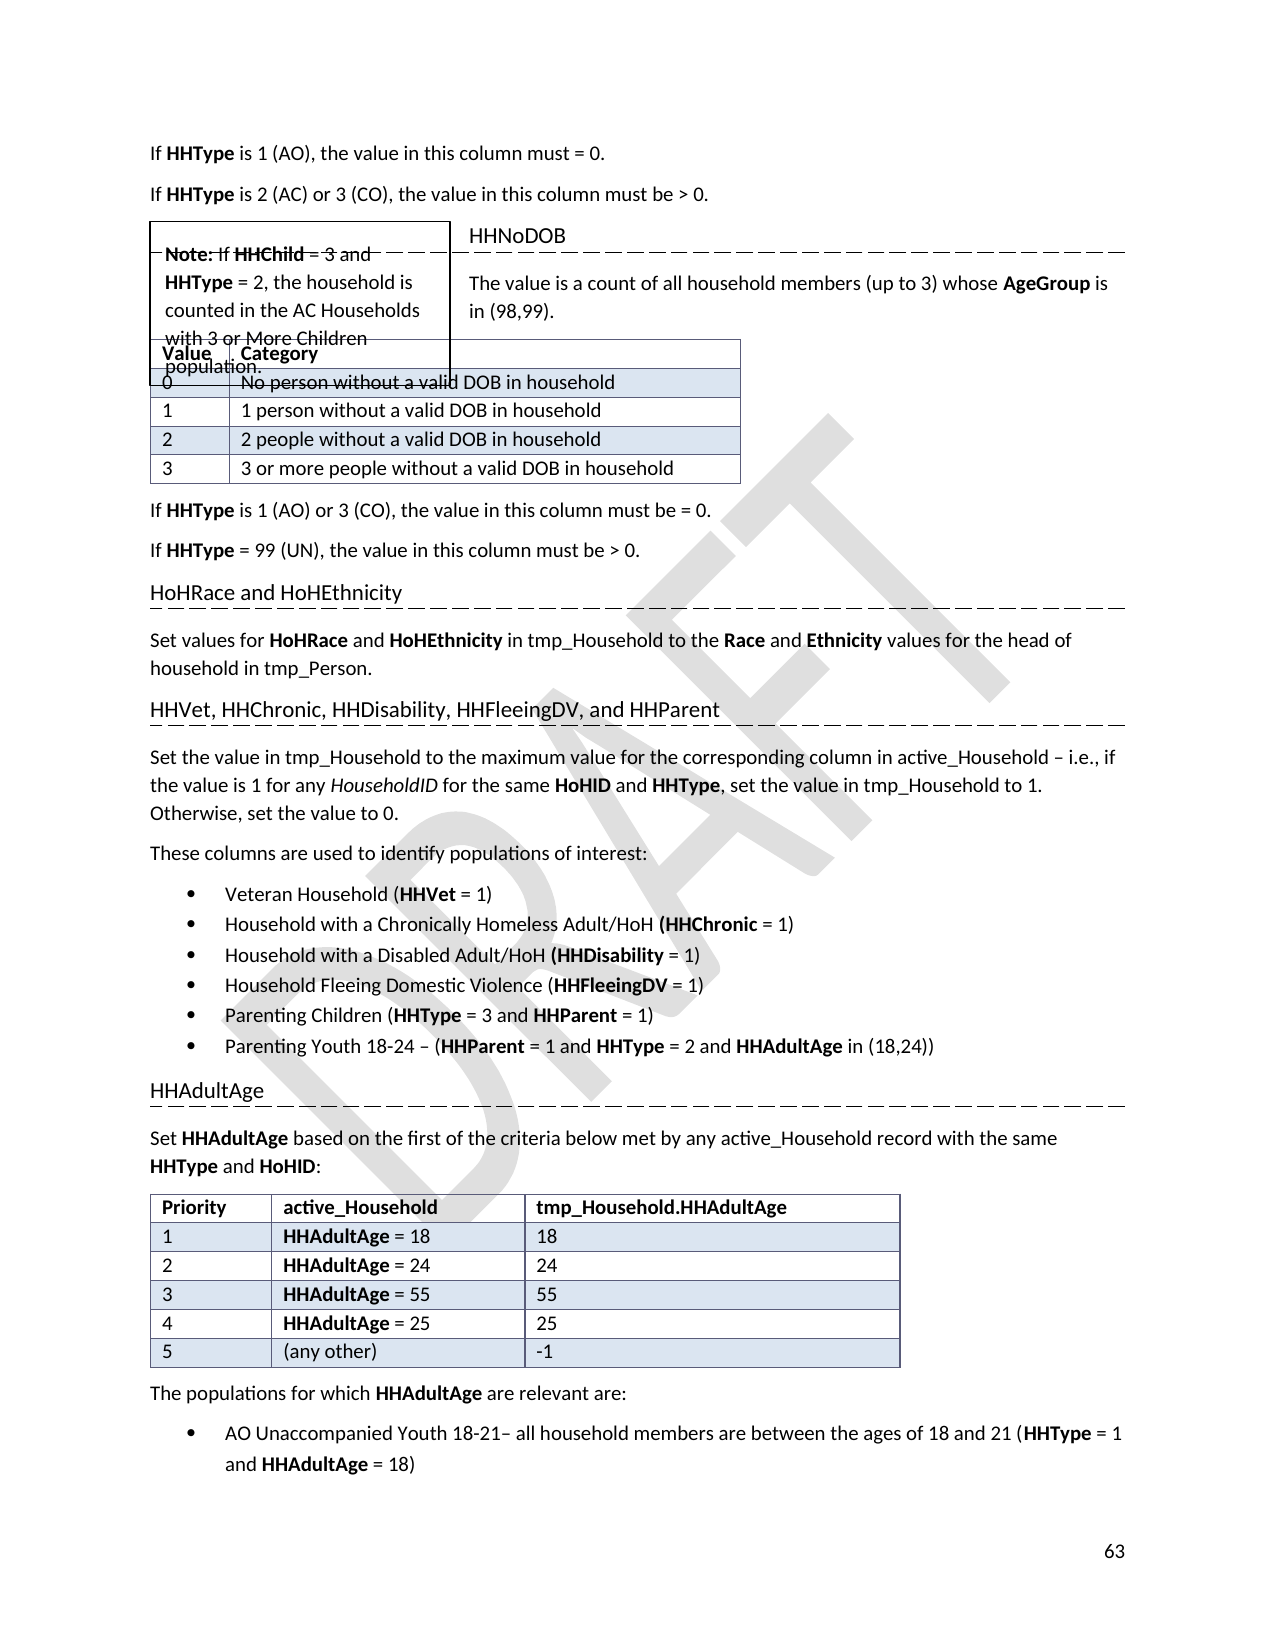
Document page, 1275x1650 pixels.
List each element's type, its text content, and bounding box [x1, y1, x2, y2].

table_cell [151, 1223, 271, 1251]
text The value is a count of all household members (up to 3) whose AgeGroup is in (98,99). [451, 271, 1125, 324]
list Household Fleeing Domestic Violence (HHFleeingDV = 1) [187, 972, 1125, 998]
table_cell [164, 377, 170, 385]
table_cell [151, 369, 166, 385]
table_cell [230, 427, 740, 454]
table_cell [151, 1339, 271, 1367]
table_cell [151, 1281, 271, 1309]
subtitle HHVet, HHChronic, HHDisability, HHFleeingDV, and HHParent [150, 695, 1125, 726]
list Veteran Household (HHVet = 1) [187, 881, 1125, 906]
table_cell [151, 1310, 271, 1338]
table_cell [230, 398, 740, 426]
text If HHType = 99 (UN), the value in this column must be > 0. [150, 537, 1125, 563]
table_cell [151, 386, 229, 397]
text Set the value in tmp_Household to the maximum value for the corresponding column in active_Household – i.e., if the value is 1 for any HouseholdID for the same HoHID and HHType, set the value in tmp_Household to 1. Otherwise, set the value to 0. [150, 744, 1125, 826]
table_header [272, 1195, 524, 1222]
subtitle HHAdultAge [150, 1076, 1125, 1107]
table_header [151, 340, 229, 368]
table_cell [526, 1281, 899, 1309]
list Household with a Disabled Adult/HoH (HHDisability = 1) [187, 942, 1125, 967]
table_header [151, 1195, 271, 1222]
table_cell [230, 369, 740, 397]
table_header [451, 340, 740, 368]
text If HHType is 2 (AC) or 3 (CO), the value in this column must be > 0. [150, 181, 1125, 206]
list AO Unaccompanied Youth 18-21– all household members are between the ages of 18 and 21 (HHType = 1 and HHAdultAge = 18) [187, 1421, 1125, 1476]
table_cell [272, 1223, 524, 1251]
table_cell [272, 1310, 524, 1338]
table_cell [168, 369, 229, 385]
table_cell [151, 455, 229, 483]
list Parenting Children (HHType = 3 and HHParent = 1) [187, 1003, 1125, 1028]
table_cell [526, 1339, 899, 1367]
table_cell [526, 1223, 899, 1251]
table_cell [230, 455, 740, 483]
text If HHType is 1 (AO) or 3 (CO), the value in this column must be = 0. [150, 497, 1125, 522]
text The populations for which HHAdultAge are relevant are: [150, 1380, 1125, 1406]
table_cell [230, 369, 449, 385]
text If HHType is 1 (AO), the value in this column must = 0. [150, 141, 1125, 166]
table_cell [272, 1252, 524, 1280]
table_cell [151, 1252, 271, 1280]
text Set HHAdultAge based on the first of the criteria below met by any active_Household record with the same HHType and HoHID: [150, 1125, 1125, 1178]
text The value is a count of all household members (up to 3) whose AgeGroup is in (98,99). [151, 271, 449, 324]
list Parenting Youth 18-24 – (HHParent = 1 and HHType = 2 and HHAdultAge in (18,24)) [187, 1033, 1125, 1058]
text Set values for HoHRace and HoHEthnicity in tmp_Household to the Race and Ethnicity values for the head of household in tmp_Person. [150, 627, 1125, 680]
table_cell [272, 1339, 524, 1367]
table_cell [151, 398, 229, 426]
list Household with a Chronically Homeless Adult/HoH (HHChronic = 1) [187, 911, 1125, 937]
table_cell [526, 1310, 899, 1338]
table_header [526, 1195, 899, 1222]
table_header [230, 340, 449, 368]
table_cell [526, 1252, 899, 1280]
subtitle HHNoDOB [151, 222, 449, 253]
text These columns are used to identify populations of interest: [150, 841, 1125, 866]
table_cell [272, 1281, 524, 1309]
subtitle HoHRace and HoHEthnicity [150, 578, 1125, 609]
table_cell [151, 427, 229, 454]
subtitle HHNoDOB [451, 221, 1125, 253]
